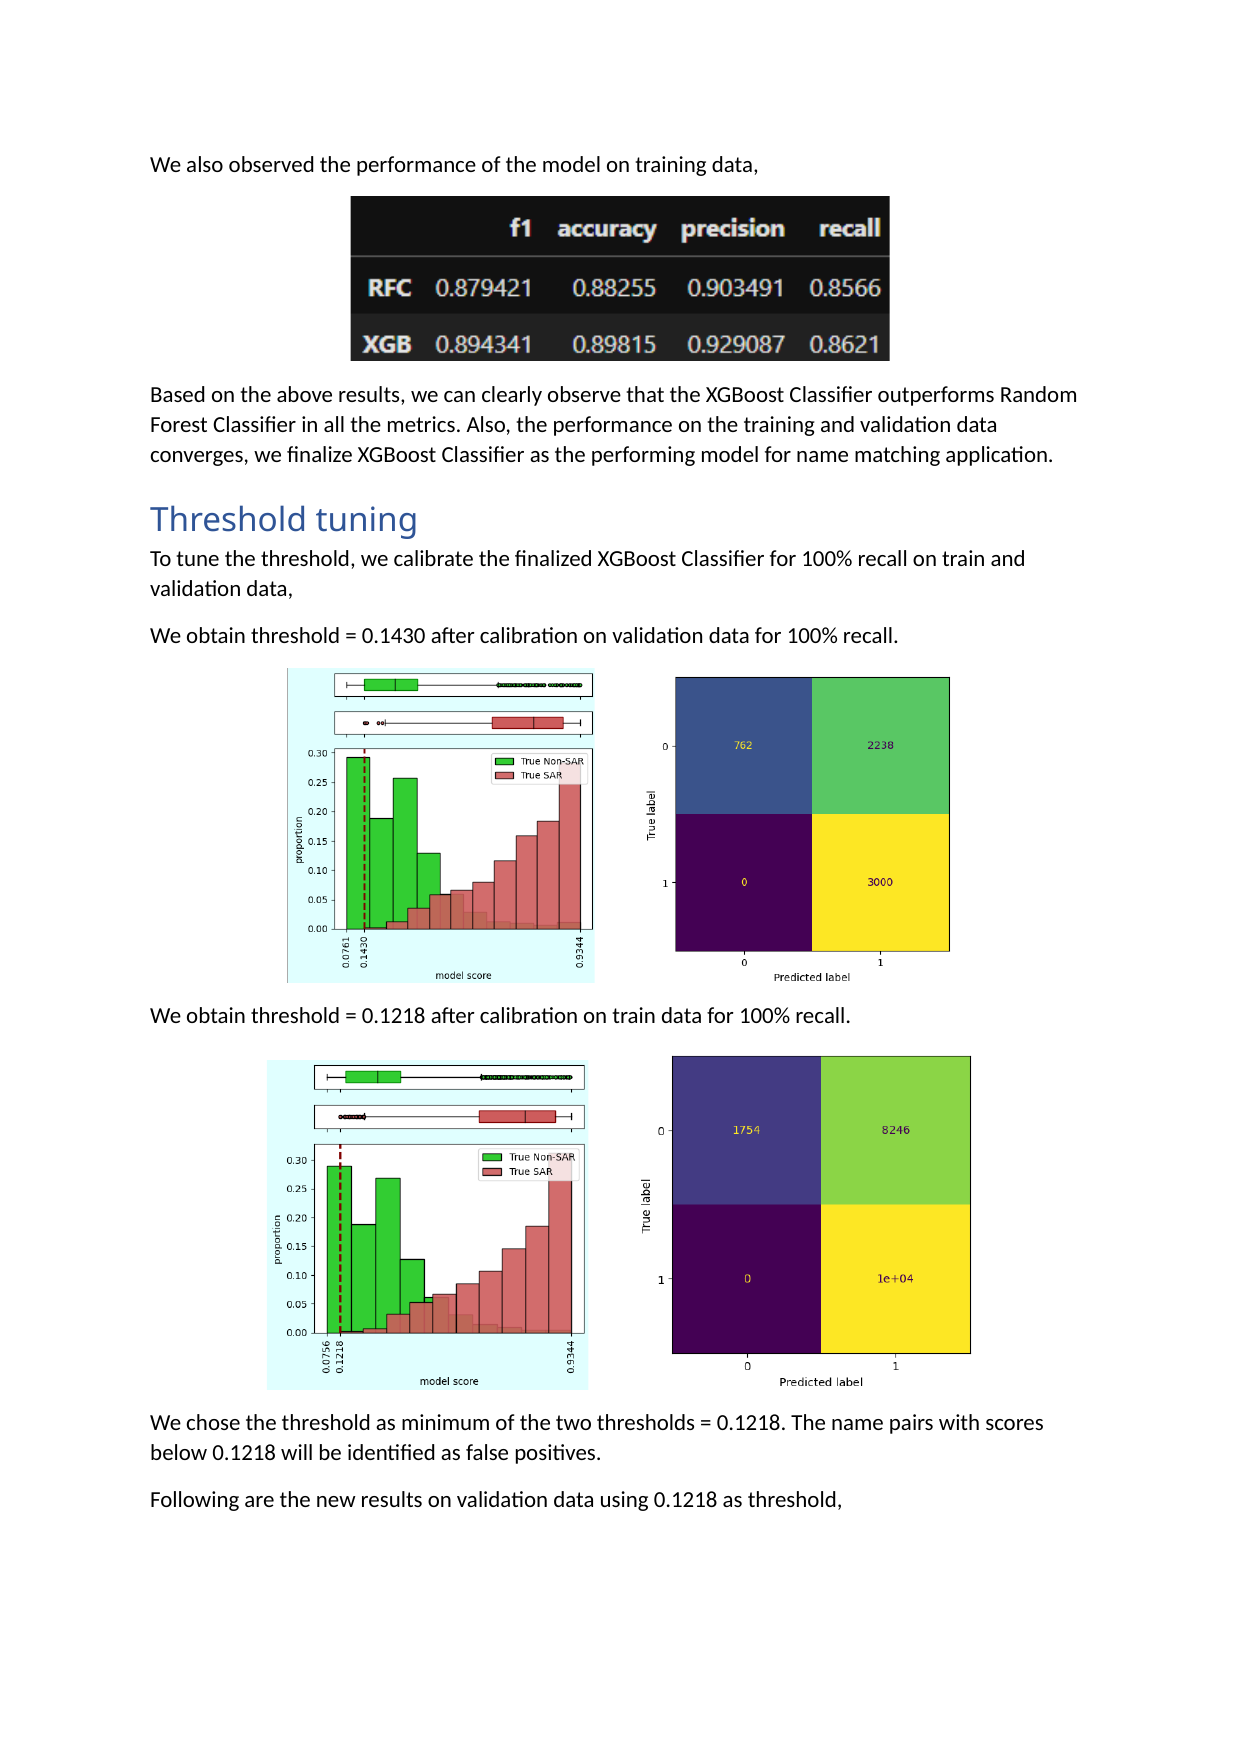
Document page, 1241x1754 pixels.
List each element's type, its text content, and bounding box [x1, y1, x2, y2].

subtitle Threshold tuning [150, 495, 1090, 541]
text Following are the new results on validation data using 0.1218 as threshold, [150, 1485, 1090, 1513]
text To tune the threshold, we calibrate the finalized XGBoost Classifier for 100% recall on train and validation data, [150, 544, 1090, 603]
picture [350, 196, 890, 361]
picture [635, 1048, 974, 1390]
text We obtain threshold = 0.1430 after calibration on validation data for 100% recall. [150, 621, 1090, 649]
picture [641, 673, 953, 983]
text Based on the above results, we can clearly observe that the XGBoost Classifier outperforms Random Forest Classifier in all the metrics. Also, the performance on the training and validation data converges, we finalize XGBoost Classifier as the performing model for name matching application. [150, 380, 1090, 468]
text We obtain threshold = 0.1218 after calibration on train data for 100% recall. [150, 1002, 1090, 1029]
text We chose the threshold as minimum of the two thresholds = 0.1218. The name pairs with scores below 0.1218 will be identified as false positives. [150, 1408, 1090, 1466]
picture [287, 668, 595, 983]
picture [266, 1060, 589, 1390]
text We also observed the performance of the model on training data, [150, 150, 1090, 178]
